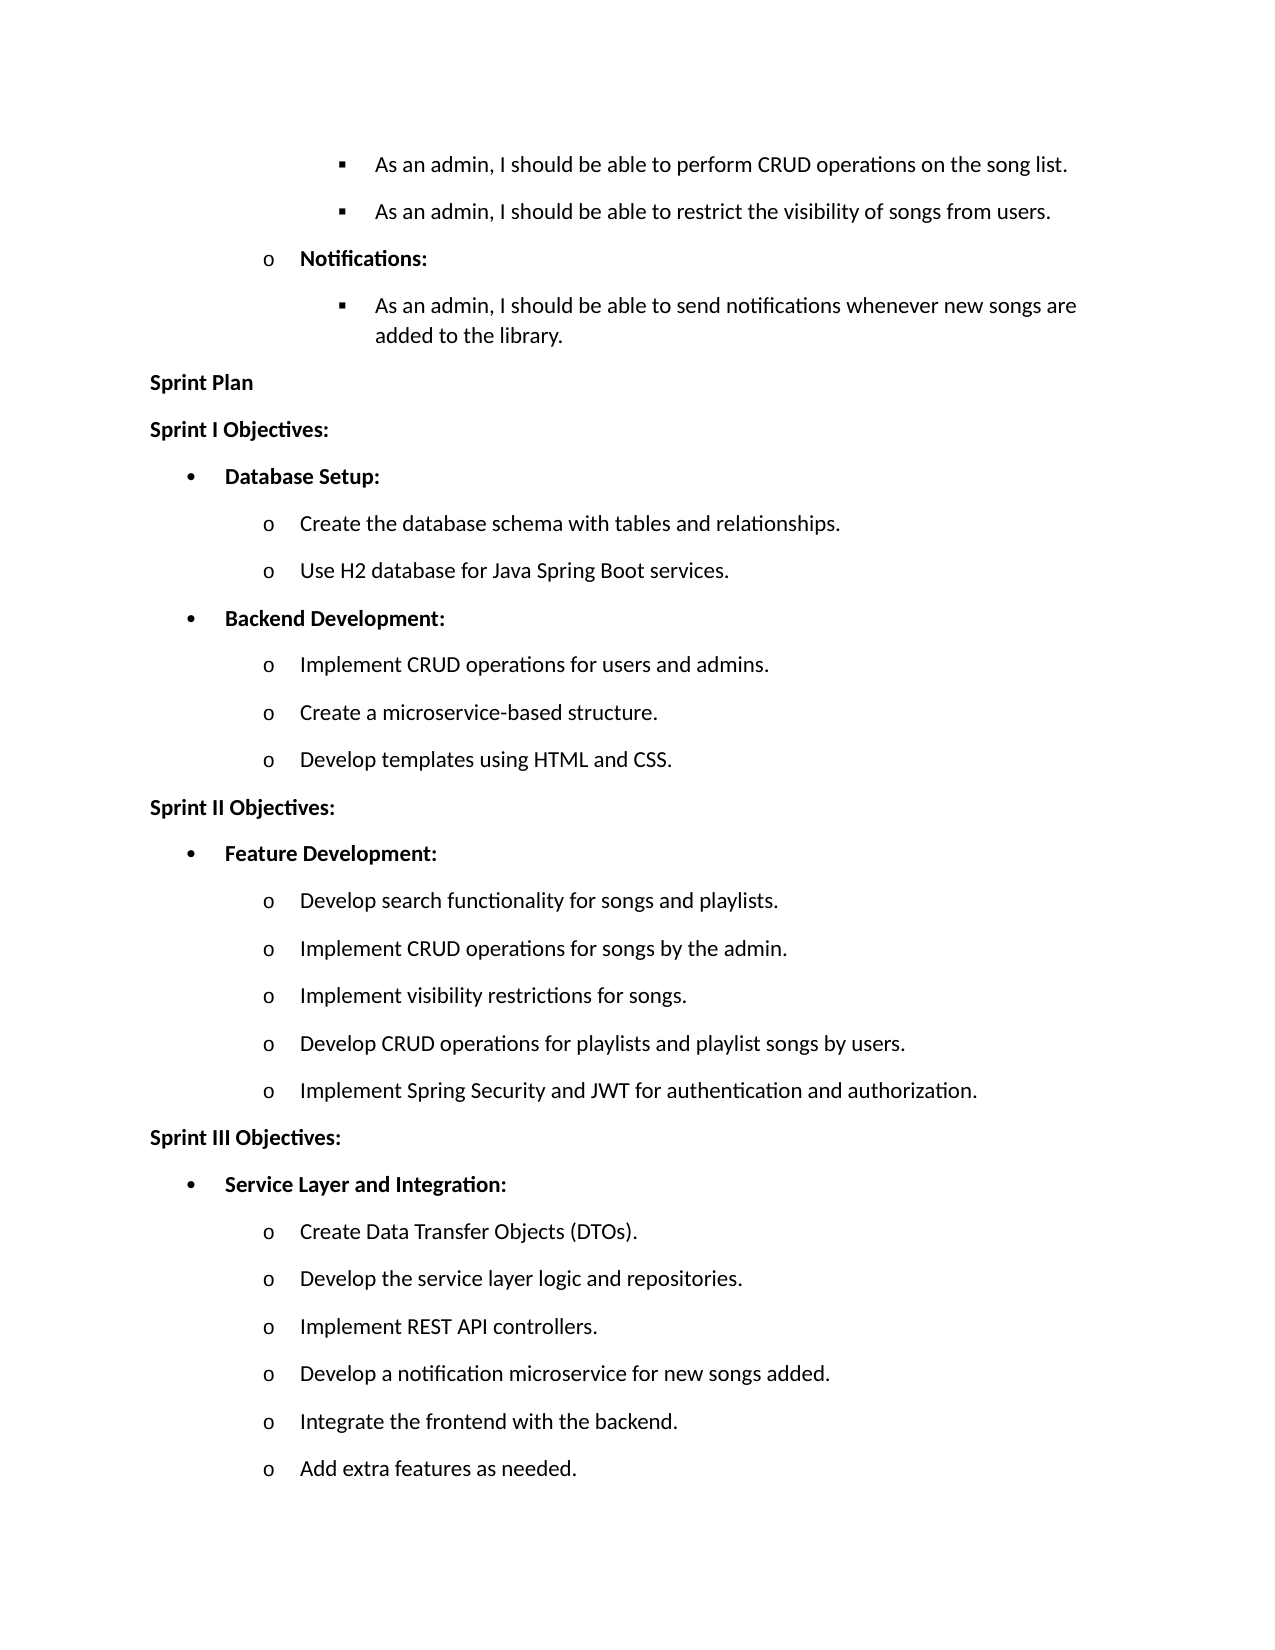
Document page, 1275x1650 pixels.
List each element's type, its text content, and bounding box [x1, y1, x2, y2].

list Implement Spring Security and JWT for authentication and authorization. [262, 1076, 1125, 1104]
list Develop search functionality for songs and playlists. [262, 886, 1125, 915]
list Integrate the frontend with the backend. [262, 1407, 1125, 1435]
list Notifications: [262, 244, 1125, 272]
list Feature Development: [187, 839, 1125, 868]
list Develop a notification microservice for new songs added. [262, 1359, 1125, 1388]
list Implement visibility restrictions for songs. [262, 981, 1125, 1010]
list Service Layer and Integration: [187, 1170, 1125, 1198]
list Use H2 database for Java Spring Boot services. [262, 556, 1125, 585]
list Backend Development: [187, 604, 1125, 632]
list As an admin, I should be able to restrict the visibility of songs from users. [337, 197, 1125, 225]
text Sprint Plan [150, 368, 1125, 396]
list Implement CRUD operations for users and admins. [262, 651, 1125, 679]
list As an admin, I should be able to send notifications whenever new songs are added to the library. [337, 291, 1125, 349]
text Sprint II Objectives: [150, 793, 1125, 821]
list Add extra features as needed. [262, 1454, 1125, 1483]
list Implement REST API controllers. [262, 1312, 1125, 1341]
list Develop CRUD operations for playlists and playlist songs by users. [262, 1029, 1125, 1057]
list Develop the service layer logic and repositories. [262, 1264, 1125, 1293]
text Sprint III Objectives: [150, 1123, 1125, 1151]
list Implement CRUD operations for songs by the admin. [262, 934, 1125, 962]
list Create Data Transfer Objects (DTOs). [262, 1217, 1125, 1246]
list Create the database schema with tables and relationships. [262, 509, 1125, 537]
text Sprint I Objectives: [150, 415, 1125, 443]
list Create a microservice-based structure. [262, 698, 1125, 726]
list Database Setup: [187, 462, 1125, 490]
list Develop templates using HTML and CSS. [262, 745, 1125, 774]
list As an admin, I should be able to perform CRUD operations on the song list. [337, 150, 1125, 178]
